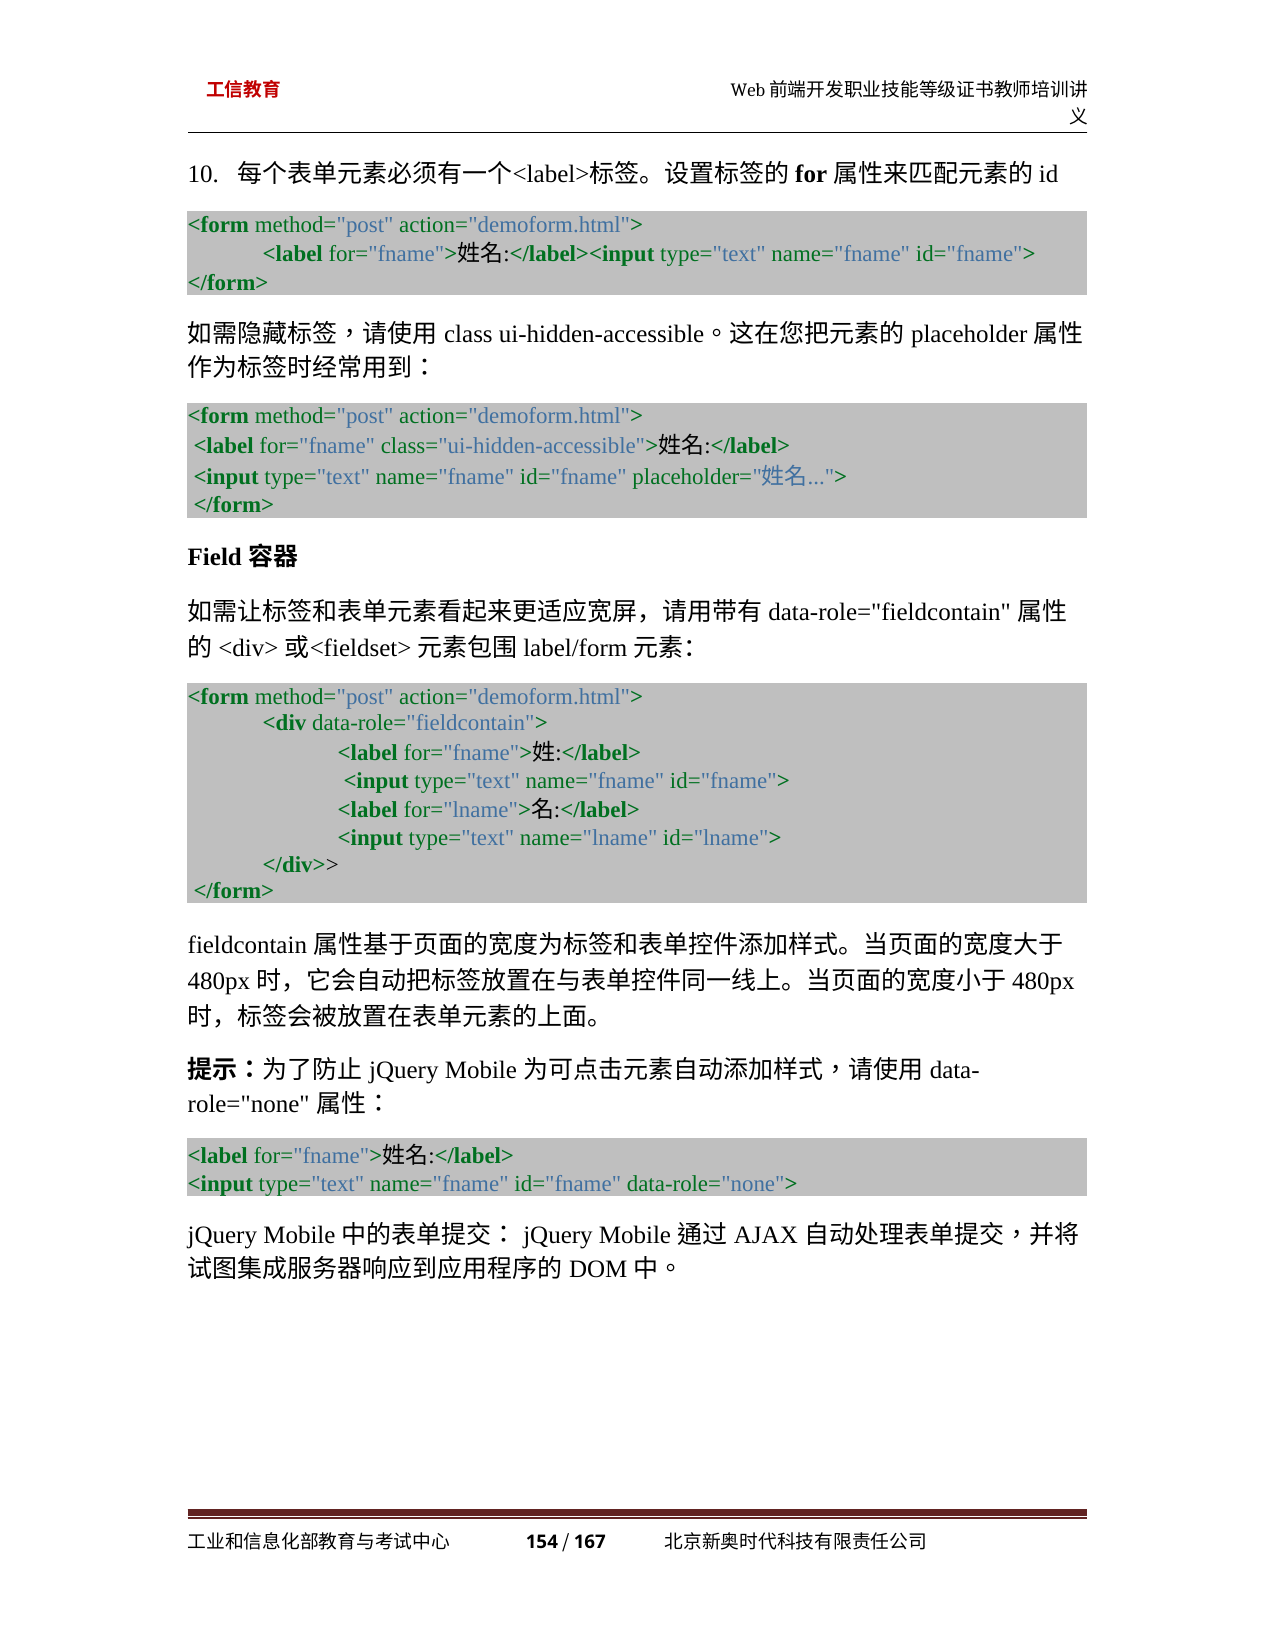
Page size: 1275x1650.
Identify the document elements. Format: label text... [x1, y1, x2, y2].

text fieldcontain 属性基于页面的宽度为标签和表单控件添加样式。当页面的宽度大于 480px 时，它会自动把标签放置在与表单控件同一线上。当页面的宽度小于 480px 时，标签会被放置在表单元素的上面。 [187, 924, 1087, 1033]
text <label for="fname">姓名:</label> <input type="text" name="fname" id="fname" data-role="none"> [187, 1138, 1087, 1196]
text <form method="post" action="demoform.html"> <label for="fname">姓名:</label><input type="text" name="fname" id="fname"> </form> [187, 211, 1087, 295]
text 如需让标签和表单元素看起来更适应宽屏，请用带有 data-role="fieldcontain" 属性的 <div> 或<fieldset> 元素包围 label/form 元素： [187, 591, 1087, 664]
text 提示：为了防止 jQuery Mobile 为可点击元素自动添加样式，请使用 data-role="none" 属性： [187, 1052, 1087, 1120]
text Field 容器 [187, 539, 1087, 573]
list 每个表单元素必须有一个<label>标签。设置标签的 for 属性来匹配元素的 id [187, 154, 1087, 190]
text <form method="post" action="demoform.html"> <label for="fname" class="ui-hidden-accessible">姓名:</label> <input type="text" name="fname" id="fname" placeholder="姓名..."> </form> [187, 403, 1087, 518]
text <form method="post" action="demoform.html"> <div data-role="fieldcontain"> <label for="fname">姓:</label> <input type="text" name="fname" id="fname"> <label for="lname">名:</label> <input type="text" name="lname" id="lname"> </div>> </form> [187, 683, 1087, 903]
text jQuery Mobile 中的表单提交： jQuery Mobile 通过 AJAX 自动处理表单提交，并将试图集成服务器响应到应用程序的 DOM 中。 [187, 1217, 1087, 1285]
text 如需隐藏标签，请使用 class ui-hidden-accessible。这在您把元素的 placeholder 属性作为标签时经常用到： [187, 316, 1087, 384]
